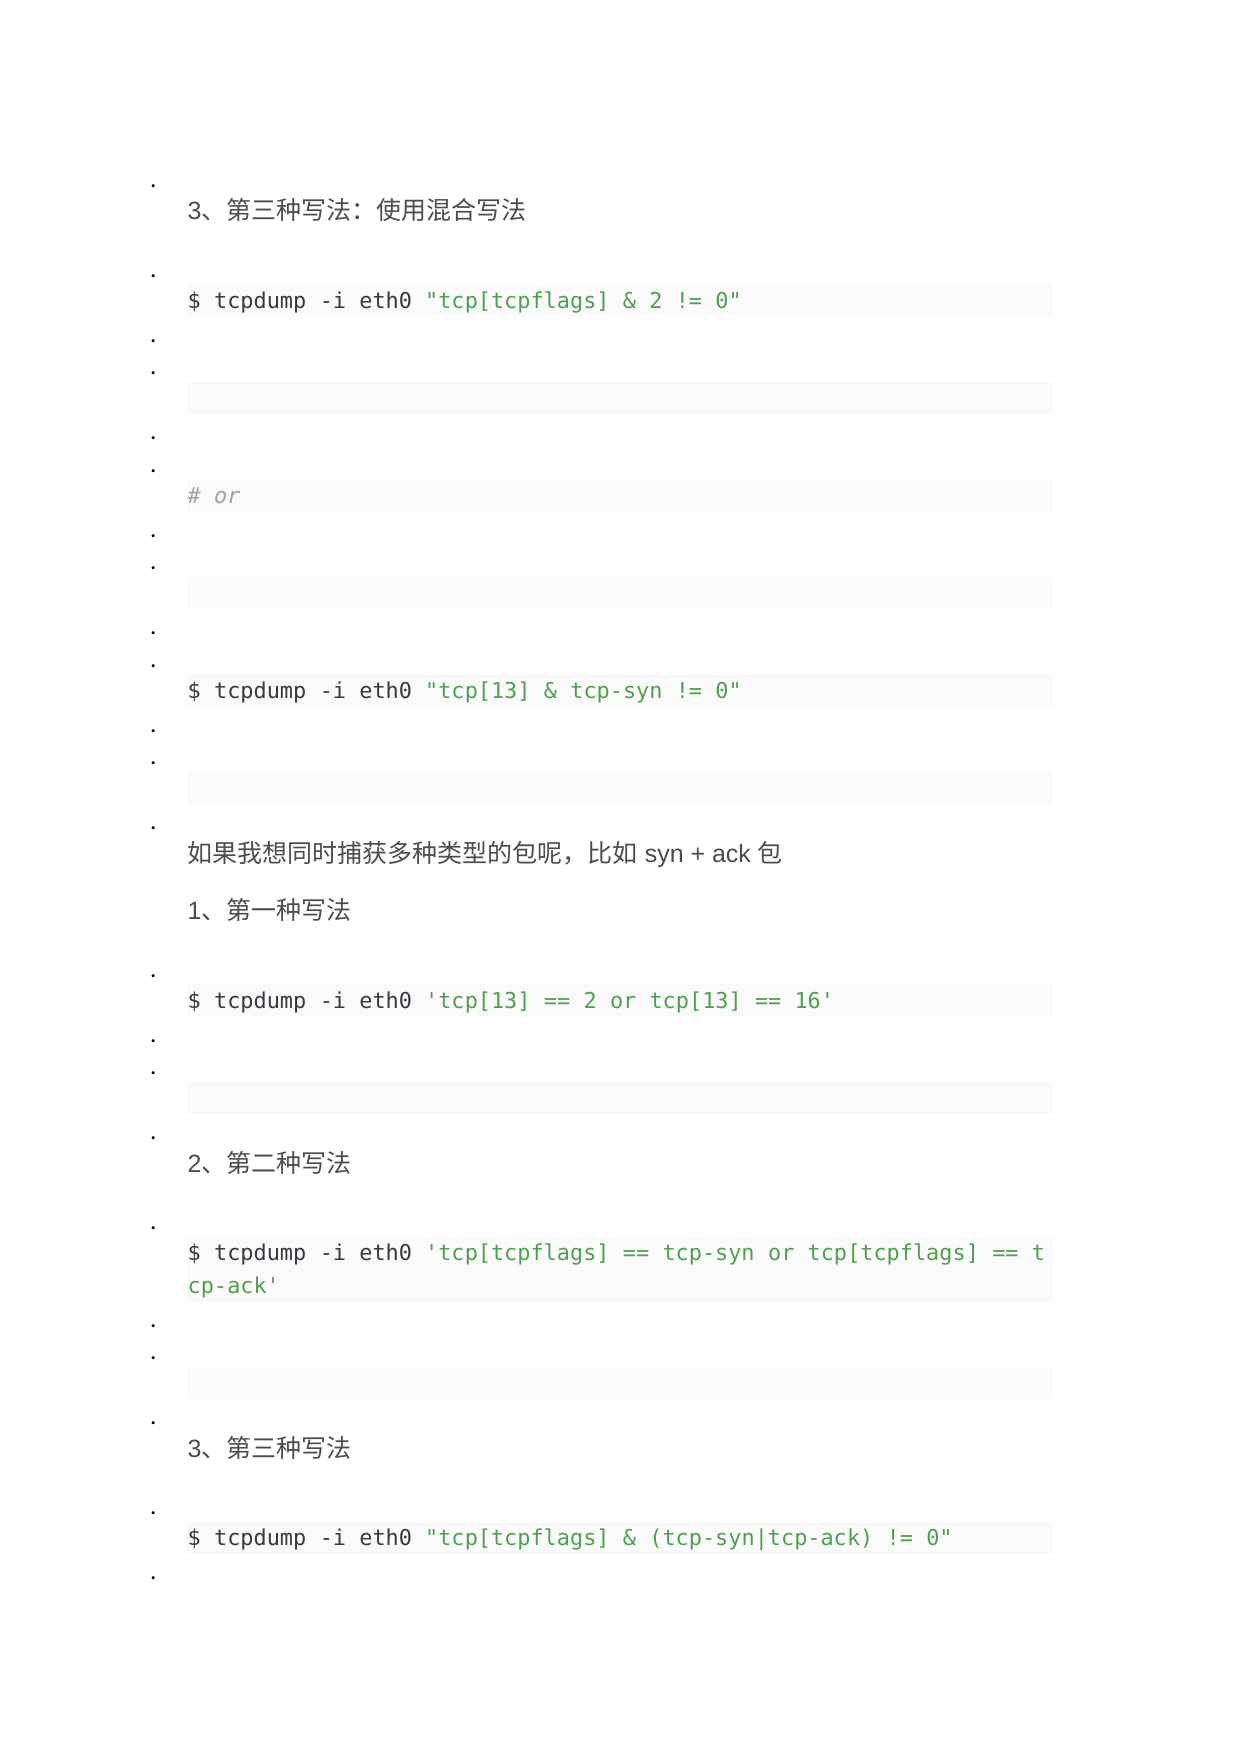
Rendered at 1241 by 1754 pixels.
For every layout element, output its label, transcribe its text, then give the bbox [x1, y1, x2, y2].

text 2、第二种写法 [187, 1147, 1053, 1179]
text 如果我想同时捕获多种类型的包呢，比如 syn + ack 包 [187, 837, 1053, 869]
text $ tcpdump -i eth0 "tcp[tcpflags] & (tcp-syn|tcp-ack) != 0" [187, 1522, 1053, 1554]
text $ tcpdump -i eth0 'tcp[tcpflags] == tcp-syn or tcp[tcpflags] == tcp-ack' [187, 1237, 1053, 1302]
text # or [187, 479, 1053, 512]
text $ tcpdump -i eth0 "tcp[13] & tcp-syn != 0" [187, 674, 1053, 707]
text 1、第一种写法 [187, 894, 1053, 927]
text $ tcpdump -i eth0 "tcp[tcpflags] & 2 != 0" [187, 284, 1053, 317]
text 3、第三种写法：使用混合写法 [187, 194, 1053, 227]
text $ tcpdump -i eth0 'tcp[13] == 2 or tcp[13] == 16' [187, 984, 1053, 1017]
text 3、第三种写法 [187, 1432, 1053, 1464]
